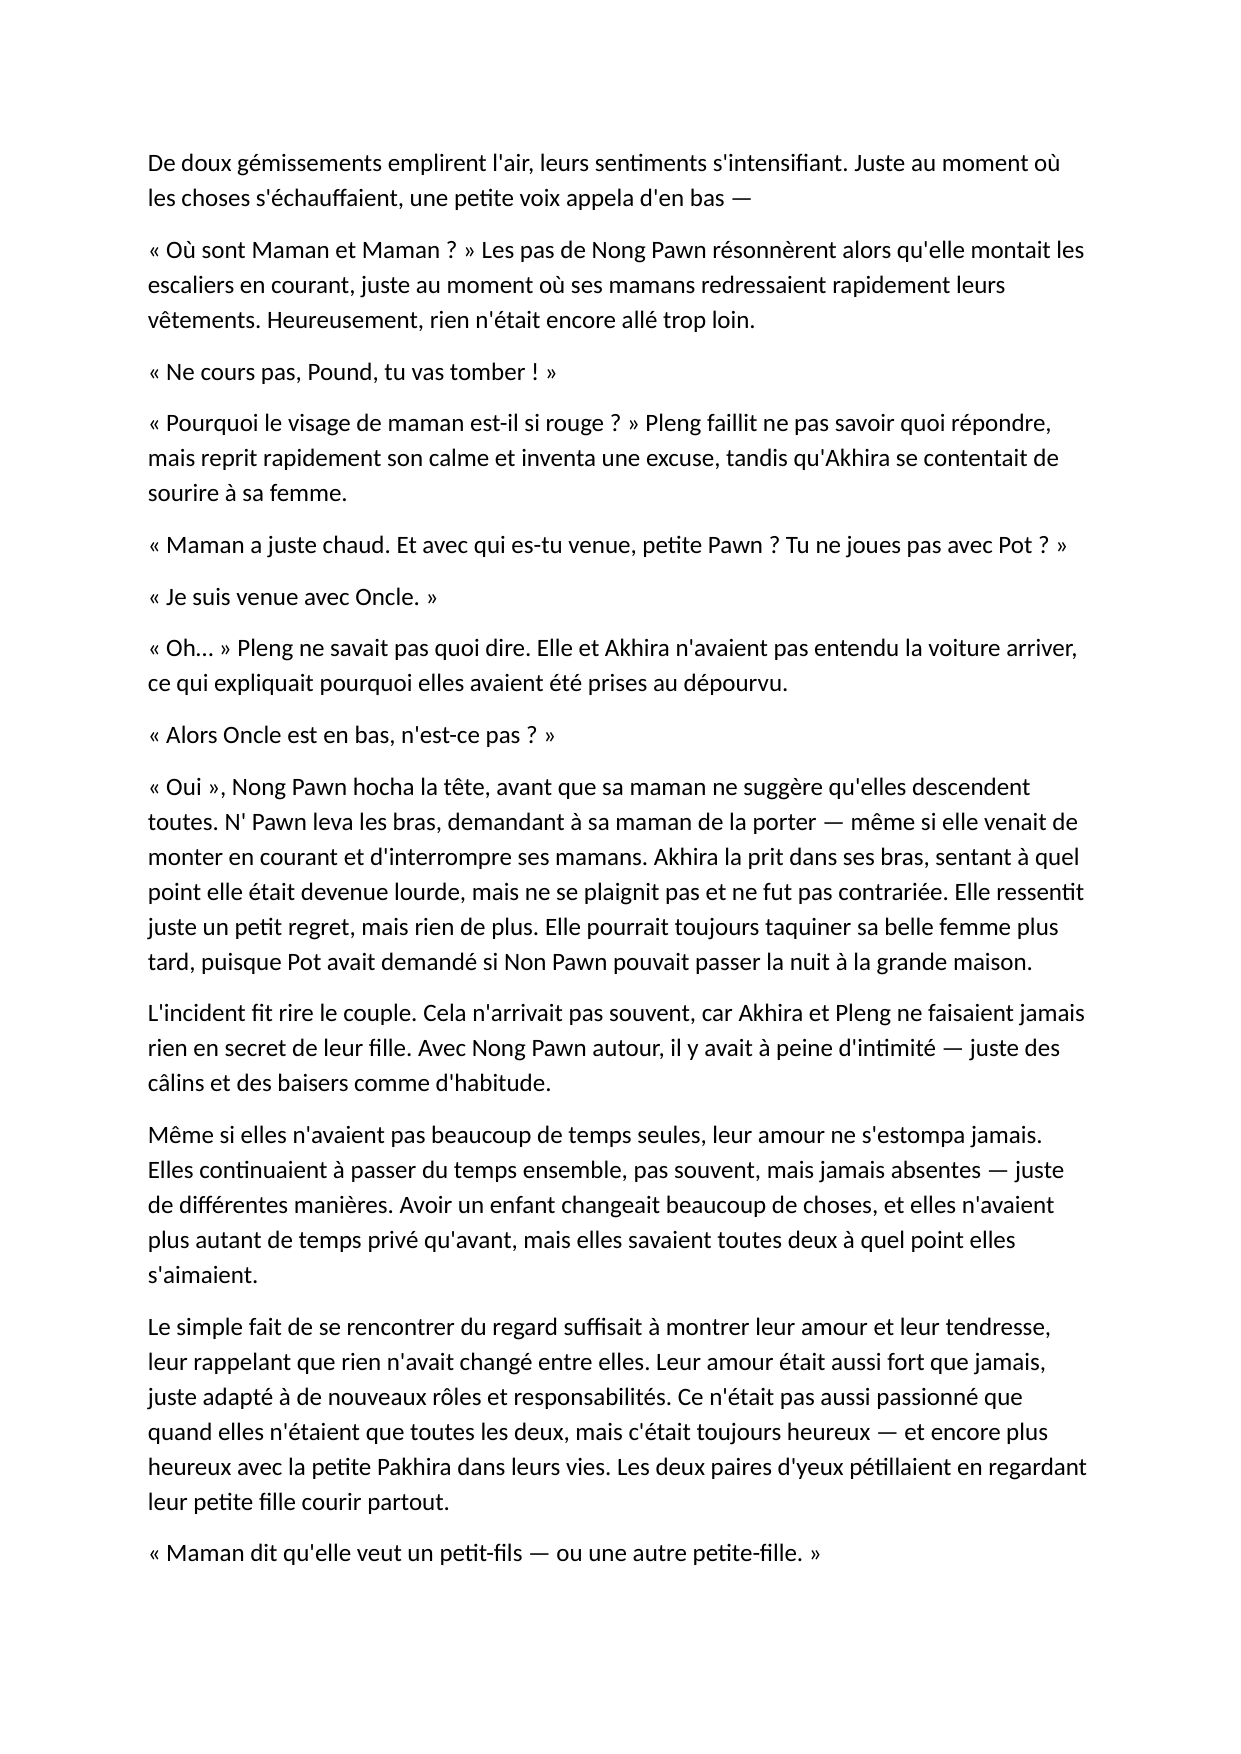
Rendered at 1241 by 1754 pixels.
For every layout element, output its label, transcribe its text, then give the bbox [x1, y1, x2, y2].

text Le simple fait de se rencontrer du regard suffisait à montrer leur amour et leur tendresse, leur rappelant que rien n'avait changé entre elles. Leur amour était aussi fort que jamais, juste adapté à de nouveaux rôles et responsabilités. Ce n'était pas aussi passionné que quand elles n'étaient que toutes les deux, mais c'était toujours heureux — et encore plus heureux avec la petite Pakhira dans leurs vies. Les deux paires d'yeux pétillaient en regardant leur petite fille courir partout. [148, 1311, 1093, 1516]
text « Ne cours pas, Pound, tu vas tomber ! » [148, 356, 1093, 386]
text « Je suis venue avec Oncle. » [148, 581, 1093, 611]
text « Maman a juste chaud. Et avec qui es-tu venue, petite Pawn ? Tu ne joues pas avec Pot ? » [148, 529, 1093, 560]
text « Oh… » Pleng ne savait pas quoi dire. Elle et Akhira n'avaient pas entendu la voiture arriver, ce qui expliquait pourquoi elles avaient été prises au dépourvu. [148, 633, 1093, 698]
text « Alors Oncle est en bas, n'est-ce pas ? » [148, 719, 1093, 750]
text « Oui », Nong Pawn hocha la tête, avant que sa maman ne suggère qu'elles descendent toutes. N' Pawn leva les bras, demandant à sa maman de la porter — même si elle venait de monter en courant et d'interrompre ses mamans. Akhira la prit dans ses bras, sentant à quel point elle était devenue lourde, mais ne se plaignit pas et ne fut pas contrariée. Elle ressentit juste un petit regret, mais rien de plus. Elle pourrait toujours taquiner sa belle femme plus tard, puisque Pot avait demandé si Non Pawn pouvait passer la nuit à la grande maison. [148, 771, 1093, 976]
text « Pourquoi le visage de maman est-il si rouge ? » Pleng faillit ne pas savoir quoi répondre, mais reprit rapidement son calme et inventa une excuse, tandis qu'Akhira se contentait de sourire à sa femme. [148, 408, 1093, 508]
text « Maman dit qu'elle veut un petit-fils — ou une autre petite-fille. » [148, 1538, 1093, 1568]
text De doux gémissements emplirent l'air, leurs sentiments s'intensifiant. Juste au moment où les choses s'échauffaient, une petite voix appela d'en bas — [148, 148, 1093, 213]
text L'incident fit rire le couple. Cela n'arrivait pas souvent, car Akhira et Pleng ne faisaient jamais rien en secret de leur fille. Avec Nong Pawn autour, il y avait à peine d'intimité — juste des câlins et des baisers comme d'habitude. [148, 998, 1093, 1098]
text « Où sont Maman et Maman ? » Les pas de Nong Pawn résonnèrent alors qu'elle montait les escaliers en courant, juste au moment où ses mamans redressaient rapidement leurs vêtements. Heureusement, rien n'était encore allé trop loin. [148, 234, 1093, 335]
text Même si elles n'avaient pas beaucoup de temps seules, leur amour ne s'estompa jamais. Elles continuaient à passer du temps ensemble, pas souvent, mais jamais absentes — juste de différentes manières. Avoir un enfant changeait beaucoup de choses, et elles n'avaient plus autant de temps privé qu'avant, mais elles savaient toutes deux à quel point elles s'aimaient. [148, 1119, 1093, 1290]
